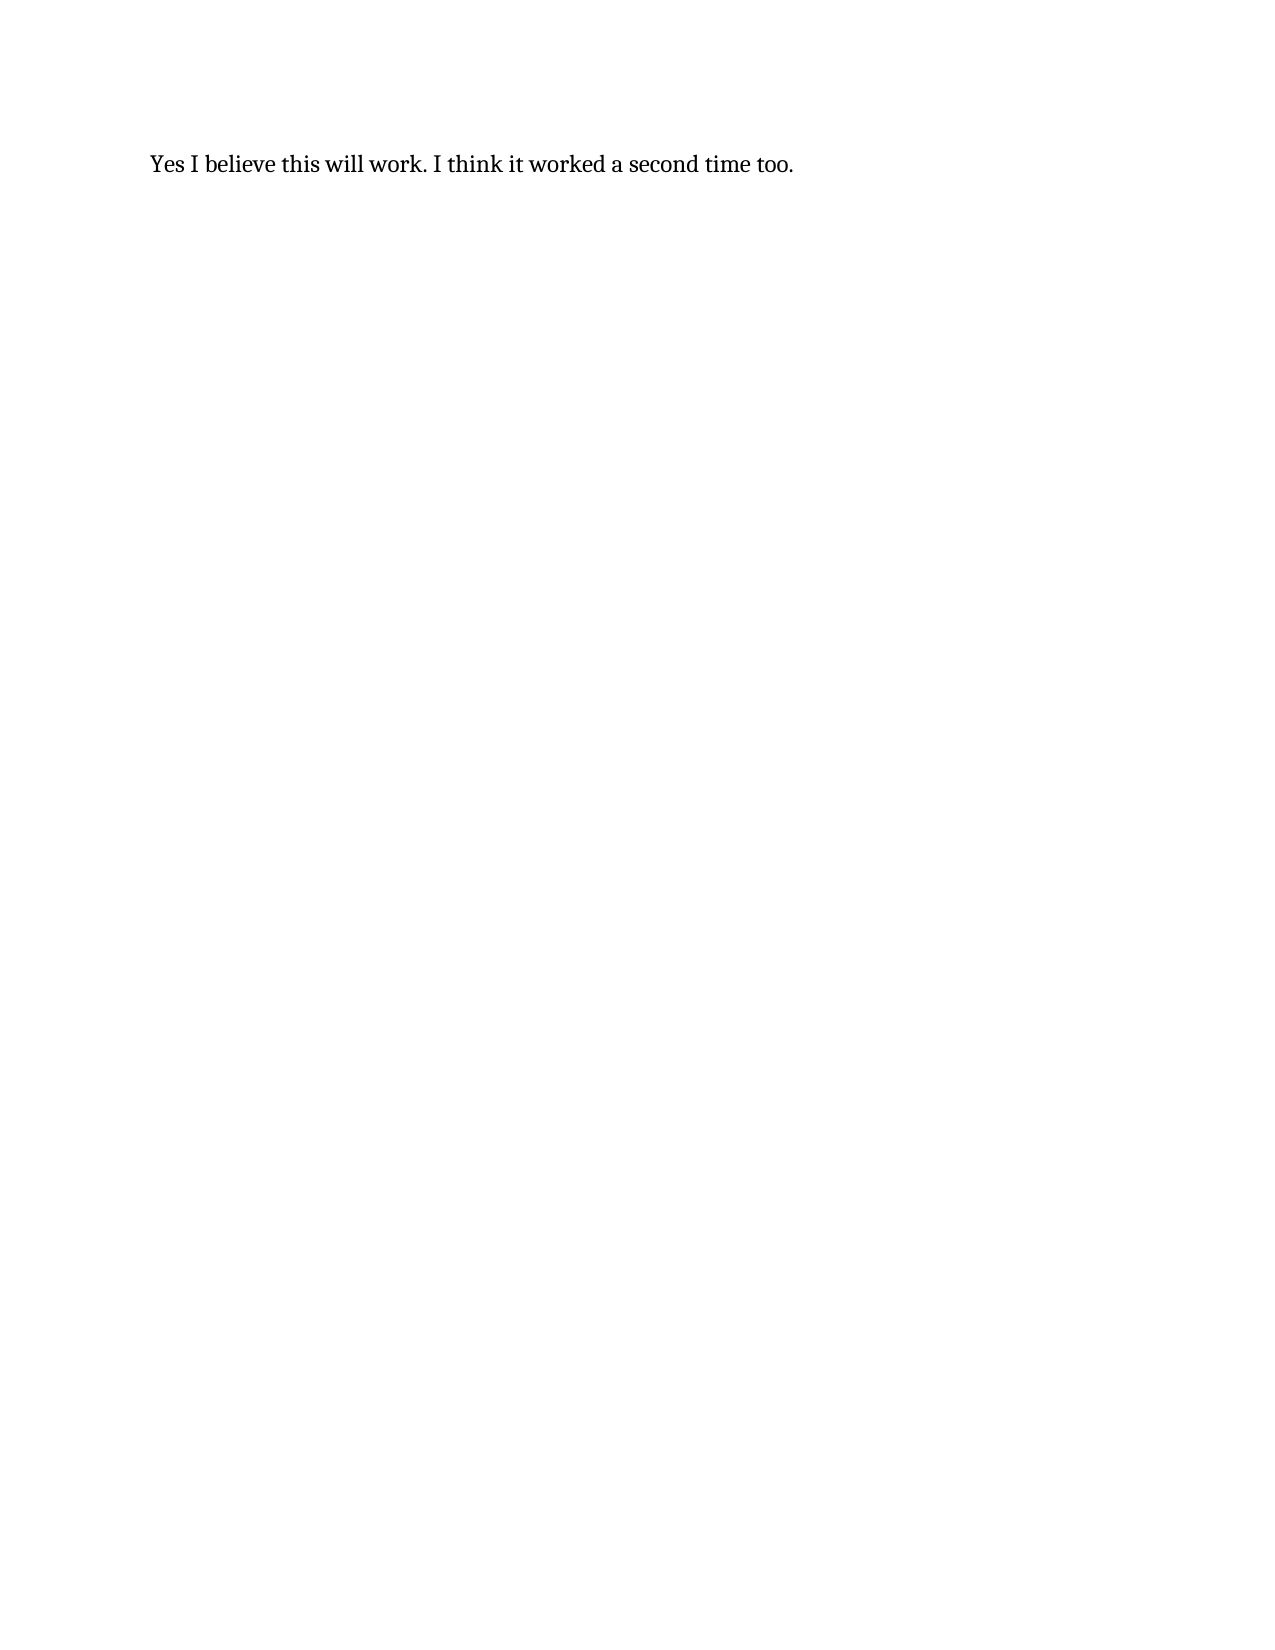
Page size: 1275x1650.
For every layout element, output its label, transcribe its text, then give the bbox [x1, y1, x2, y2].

text Yes I believe this will work. I think it worked a second time too. [150, 150, 1125, 179]
